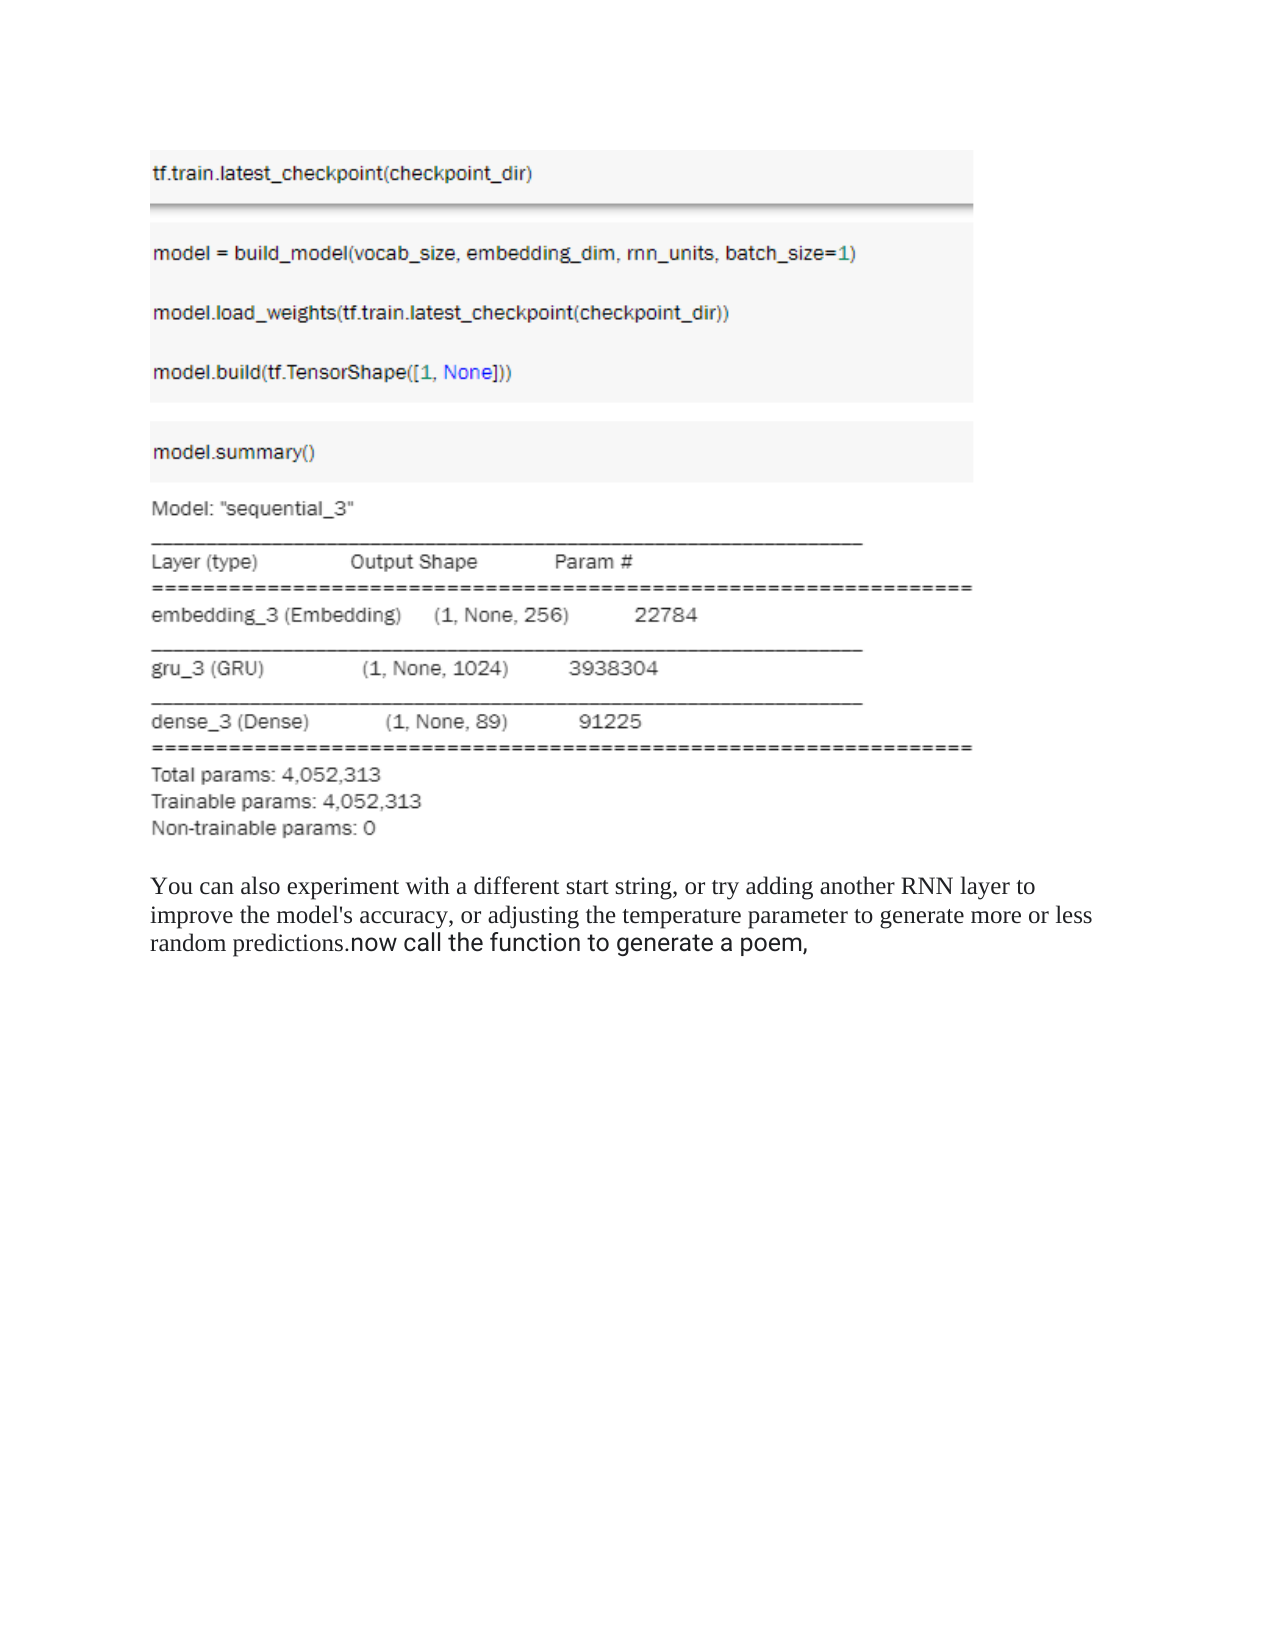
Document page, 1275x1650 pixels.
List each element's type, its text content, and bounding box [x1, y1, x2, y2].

picture [150, 150, 974, 843]
text You can also experiment with a different start string, or try adding another RNN layer to improve the model's accuracy, or adjusting the temperature parameter to generate more or less random predictions.now call the function to generate a poem, [150, 871, 1125, 958]
